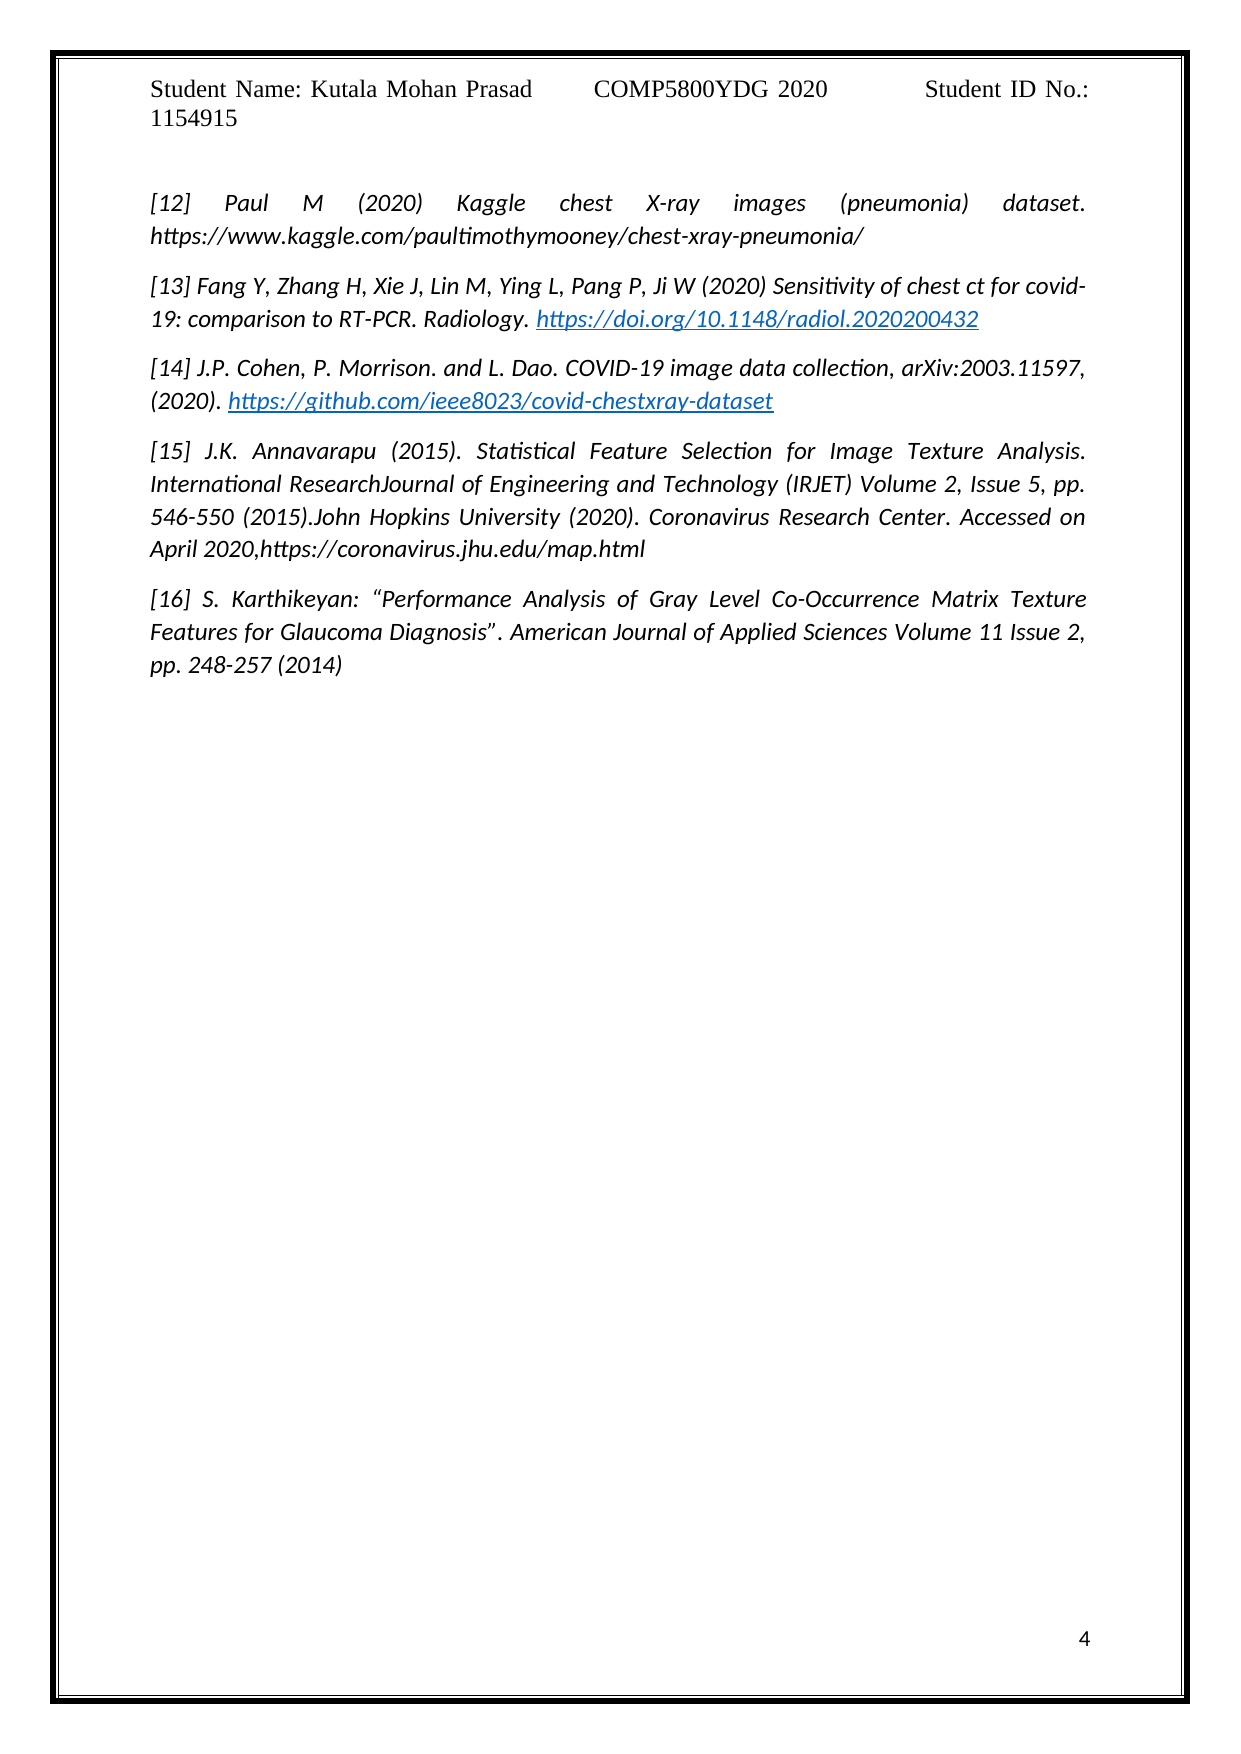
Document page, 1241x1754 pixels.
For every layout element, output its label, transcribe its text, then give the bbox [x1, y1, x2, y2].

text [16] S. Karthikeyan: “Performance Analysis of Gray Level Co-Occurrence Matrix Texture Features for Glaucoma Diagnosis”. American Journal of Applied Sciences Volume 11 Issue 2, pp. 248-257 (2014) [150, 583, 1090, 679]
text [12] Paul M (2020) Kaggle chest X-ray images (pneumonia) dataset. https://www.kaggle.com/paultimothymooney/chest-xray-pneumonia/ [150, 187, 1090, 251]
text [13] Fang Y, Zhang H, Xie J, Lin M, Ying L, Pang P, Ji W (2020) Sensitivity of chest ct for covid-19: comparison to RT-PCR. Radiology. https://doi.org/10.1148/radiol.2020200432 [150, 270, 1090, 333]
text [14] J.P. Cohen, P. Morrison. and L. Dao. COVID-19 image data collection, arXiv:2003.11597, (2020). https://github.com/ieee8023/covid-chestxray-dataset [150, 352, 1090, 416]
text [15] J.K. Annavarapu (2015). Statistical Feature Selection for Image Texture Analysis. International ResearchJournal of Engineering and Technology (IRJET) Volume 2, Issue 5, pp. 546-550 (2015).John Hopkins University (2020). Coronavirus Research Center. Accessed on April 2020,https://coronavirus.jhu.edu/map.html [150, 435, 1090, 564]
